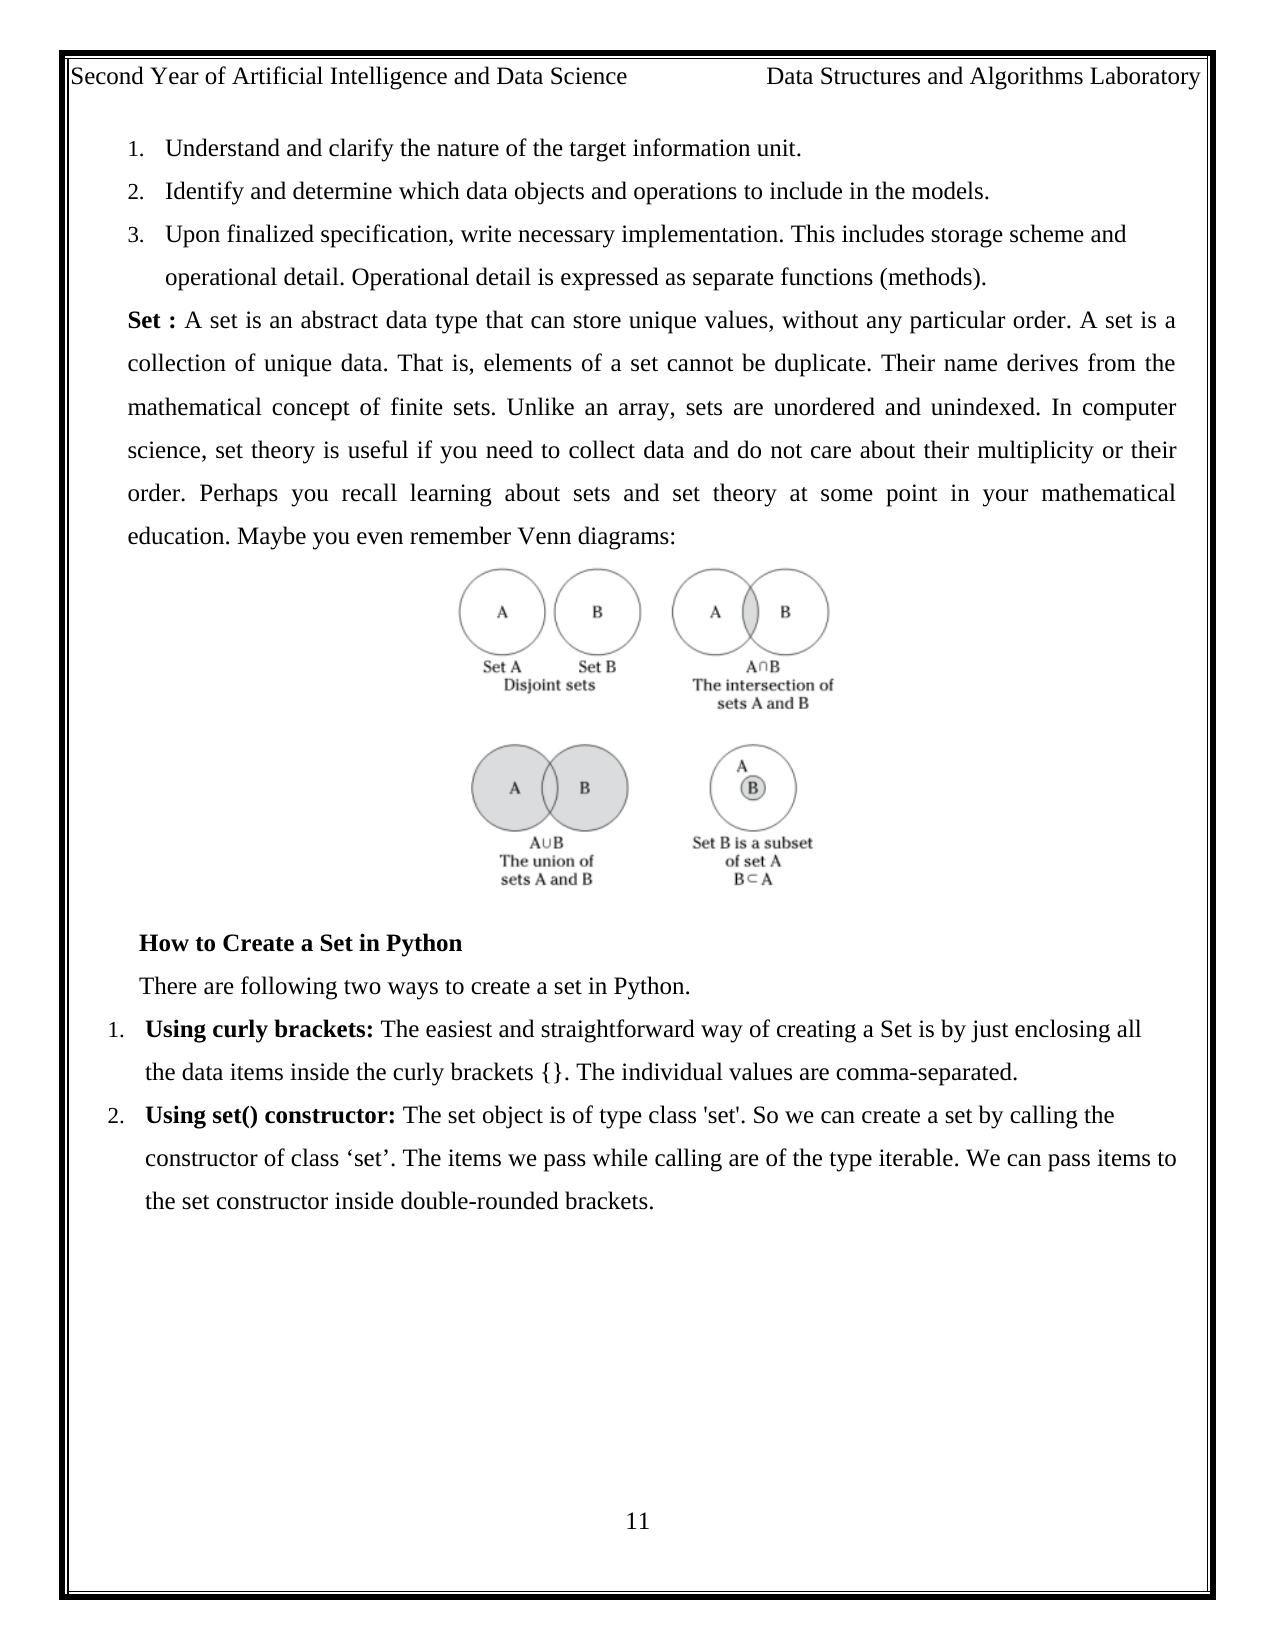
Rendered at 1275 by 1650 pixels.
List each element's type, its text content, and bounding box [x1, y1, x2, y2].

list Upon finalized specification, write necessary implementation. This includes storage scheme and operational detail. Operational detail is expressed as separate functions (methods). [127, 219, 1178, 291]
text There are following two ways to create a set in Python. [139, 971, 1178, 999]
list Using set() constructor: The set object is of type class 'set'. So we can create a set by calling the constructor of class ‘set’. The items we pass while calling are of the type iterable. We can pass items to the set constructor inside double-rounded brackets. [107, 1100, 1178, 1215]
picture [440, 564, 865, 914]
list Understand and clarify the nature of the target information unit. [127, 133, 1178, 162]
list Using curly brackets: The easiest and straightforward way of creating a Set is by just enclosing all the data items inside the curly brackets {}. The individual values are comma-separated. [107, 1014, 1178, 1086]
text How to Create a Set in Python [139, 928, 1178, 956]
text Set : A set is an abstract data type that can store unique values, without any particular order. A set is a collection of unique data. That is, elements of a set cannot be duplicate. Their name derives from the mathematical concept of finite sets. Unlike an array, sets are unordered and unindexed. In computer science, set theory is useful if you need to collect data and do not care about their multiplicity or their order. Perhaps you recall learning about sets and set theory at some point in your mathematical education. Maybe you even remember Venn diagrams: [127, 305, 1178, 550]
list Identify and determine which data objects and operations to include in the models. [127, 176, 1178, 205]
